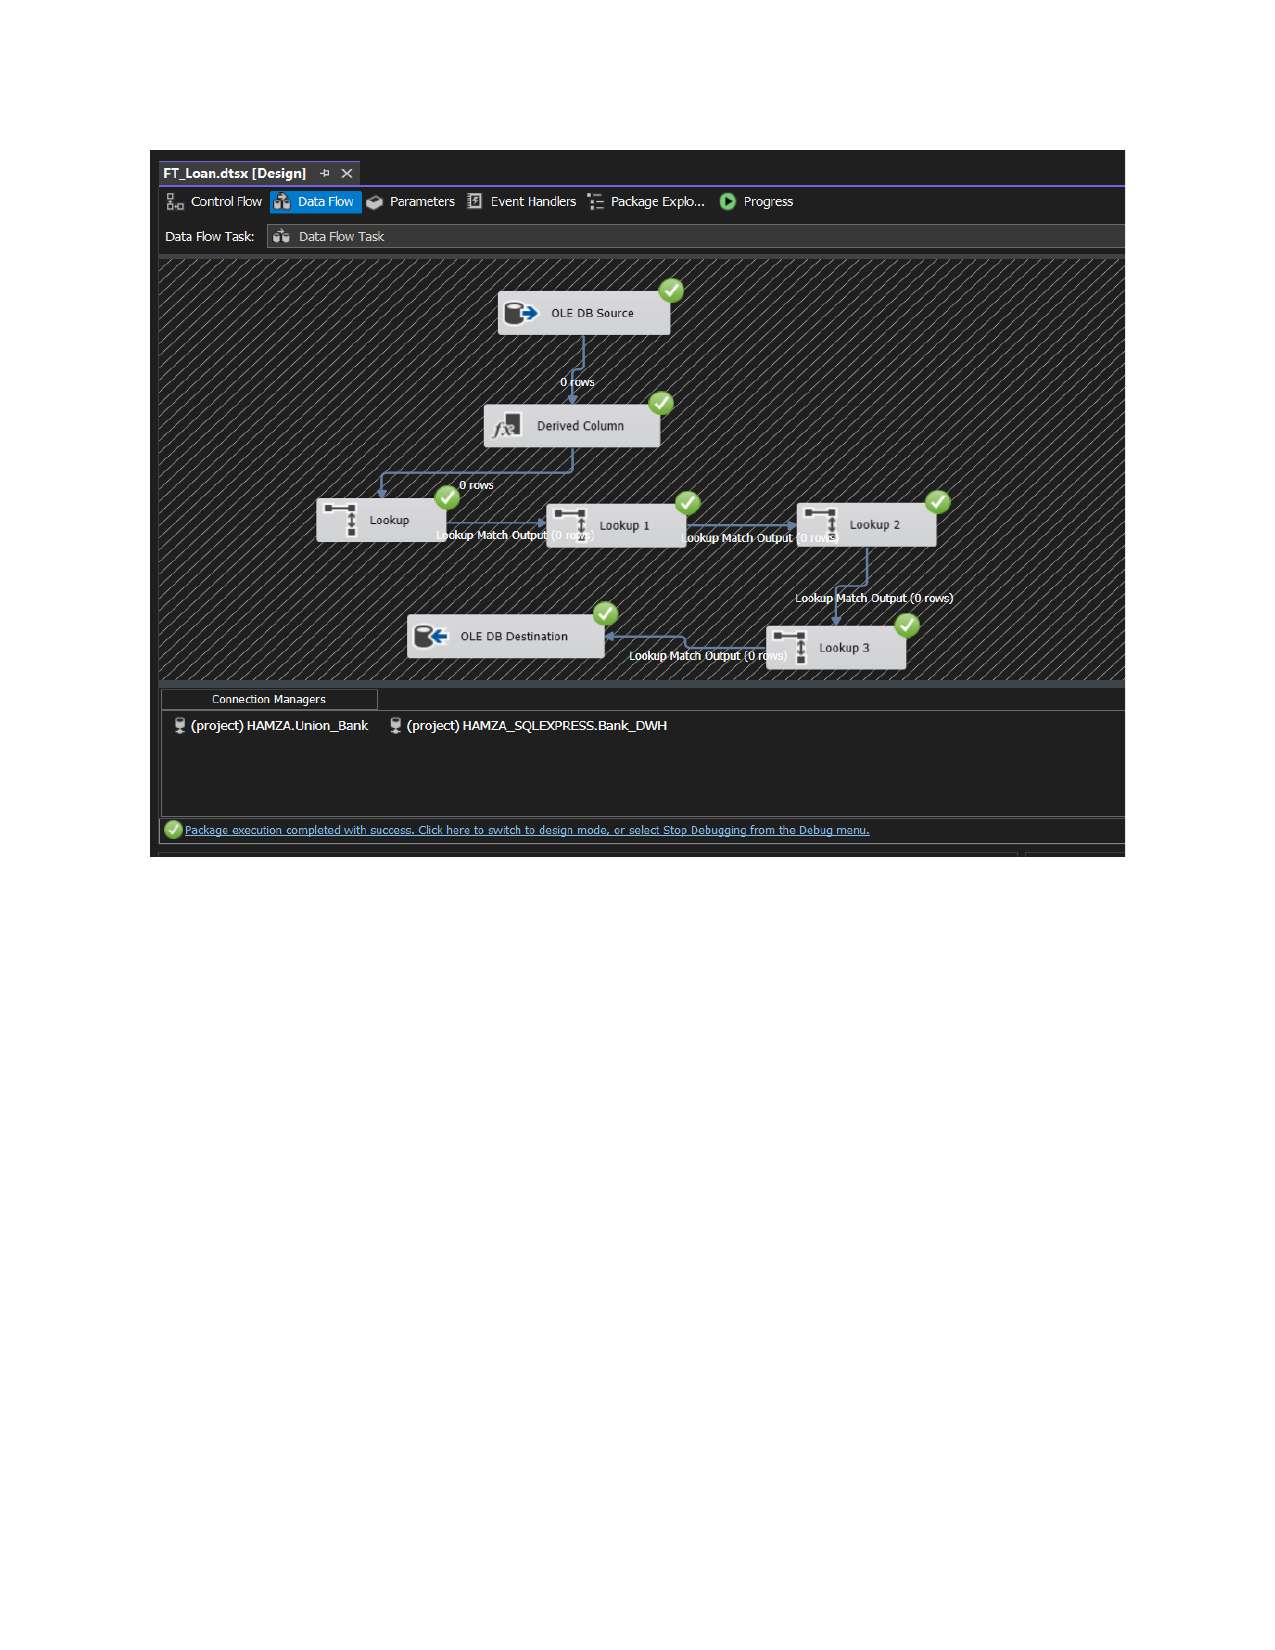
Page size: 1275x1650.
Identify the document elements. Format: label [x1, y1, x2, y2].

picture [150, 150, 1125, 857]
